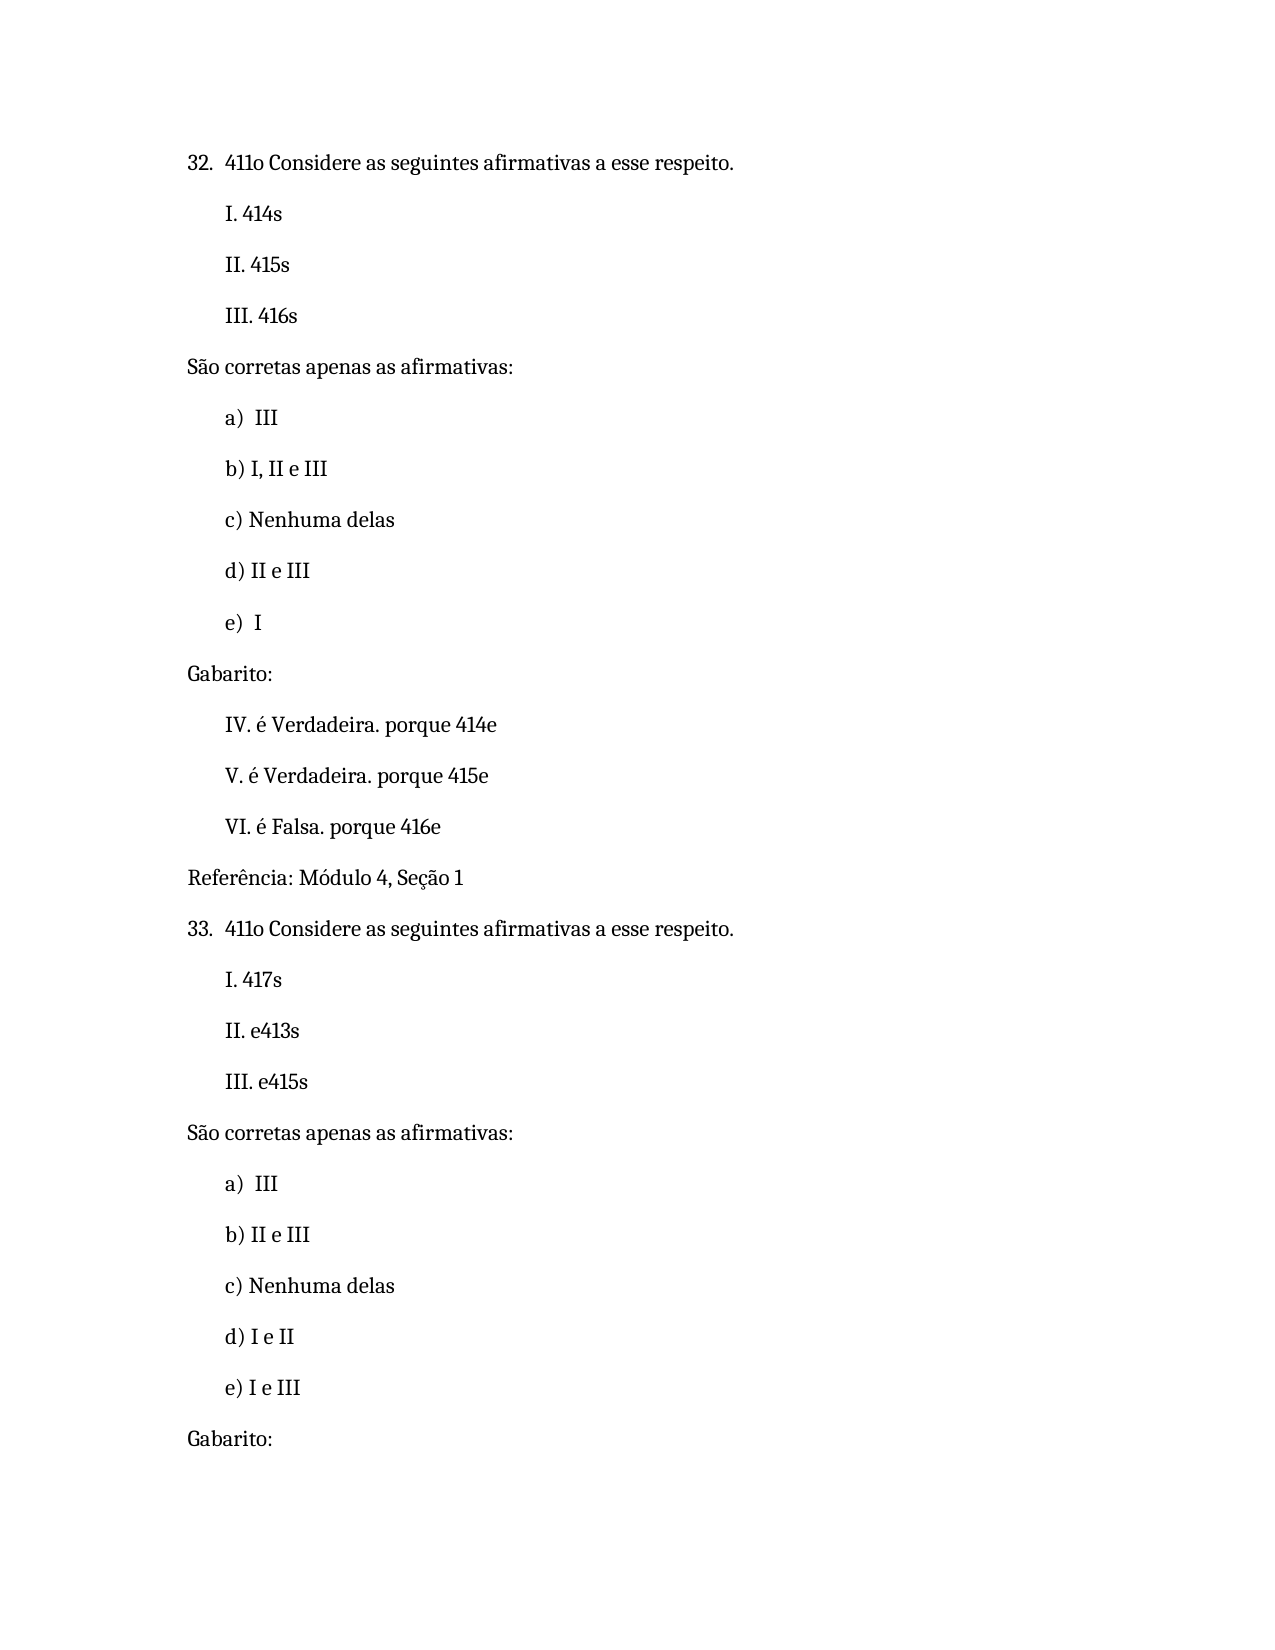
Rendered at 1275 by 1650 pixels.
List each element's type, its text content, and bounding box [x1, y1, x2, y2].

text b) II e III [225, 1222, 1087, 1248]
text V. é Verdadeira. porque 415e [225, 762, 1087, 789]
text d) II e III [225, 558, 1087, 585]
text I. 414s [225, 201, 1087, 227]
list 411o Considere as seguintes afirmativas a esse respeito. [187, 916, 1087, 942]
text IV. é Verdadeira. porque 414e [225, 711, 1087, 738]
text a) III [225, 405, 1087, 432]
text c) Nenhuma delas [225, 507, 1087, 534]
text e) I e III [225, 1375, 1087, 1401]
text e) I [225, 609, 1087, 636]
text Gabarito: [187, 660, 1087, 687]
list 411o Considere as seguintes afirmativas a esse respeito. [187, 150, 1087, 176]
text II. 415s [225, 252, 1087, 278]
text I. 417s [225, 967, 1087, 993]
text São corretas apenas as afirmativas: [187, 1120, 1087, 1146]
text São corretas apenas as afirmativas: [187, 354, 1087, 381]
text II. e413s [225, 1018, 1087, 1044]
text d) I e II [225, 1324, 1087, 1350]
text Referência: Módulo 4, Seção 1 [187, 864, 1087, 891]
text VI. é Falsa. porque 416e [225, 813, 1087, 840]
text III. 416s [225, 303, 1087, 329]
text c) Nenhuma delas [225, 1273, 1087, 1299]
text Gabarito: [187, 1426, 1087, 1452]
text a) III [225, 1171, 1087, 1197]
text b) I, II e III [225, 456, 1087, 483]
text III. e415s [225, 1069, 1087, 1095]
